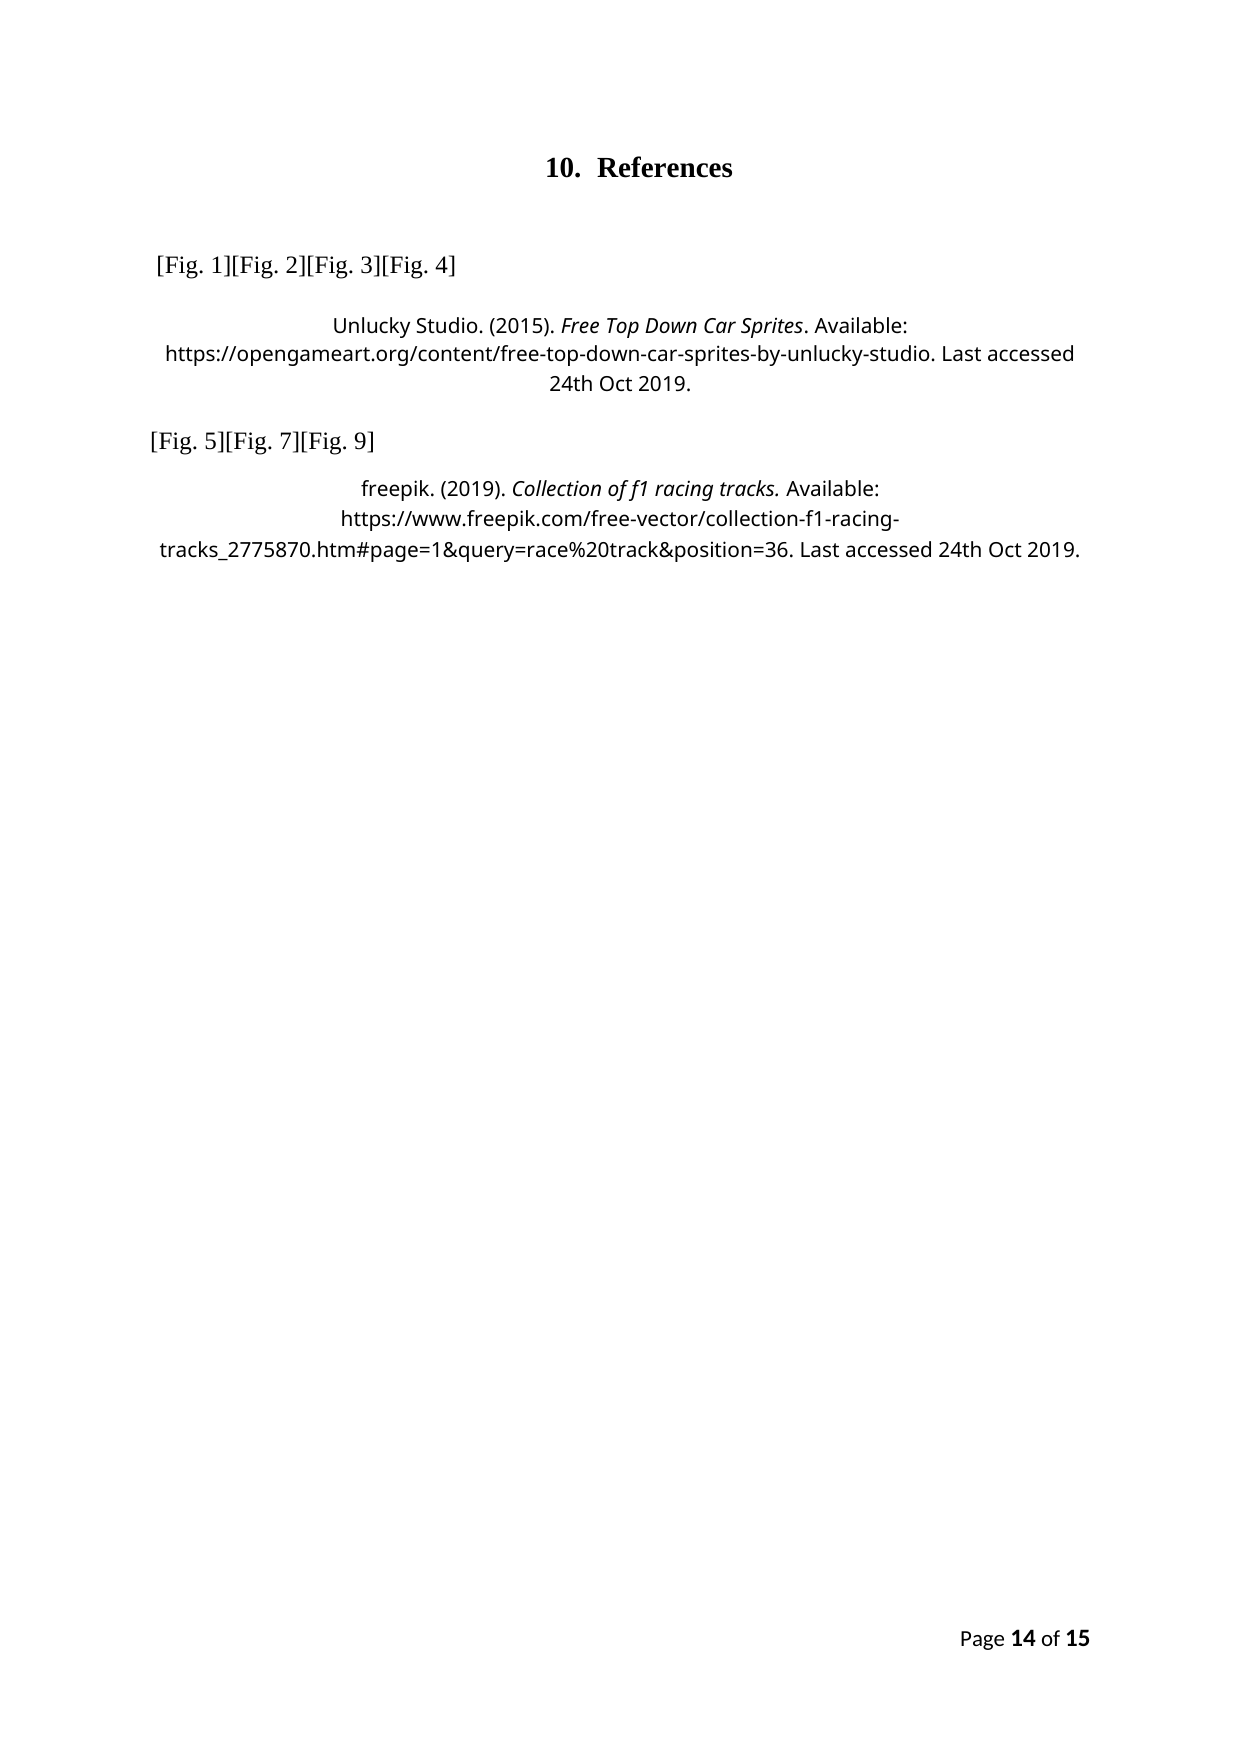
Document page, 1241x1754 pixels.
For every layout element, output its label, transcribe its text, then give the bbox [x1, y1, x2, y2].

text freepik. (2019). Collection of f1 racing tracks. Available: https://www.freepik.com/free-vector/collection-f1-racing-tracks_2775870.htm#page=1&query=race%20track&position=36. Last accessed 24th Oct 2019. [150, 474, 1090, 564]
text [Fig. 1][Fig. 2][Fig. 3][Fig. 4] [150, 251, 1090, 279]
text [Fig. 5][Fig. 7][Fig. 9] [150, 426, 1090, 455]
list References [187, 150, 1090, 183]
text Unlucky Studio. (2015). Free Top Down Car Sprites. Available: https://opengameart.org/content/free-top-down-car-sprites-by-unlucky-studio. Last accessed 24th Oct 2019. [150, 311, 1090, 397]
